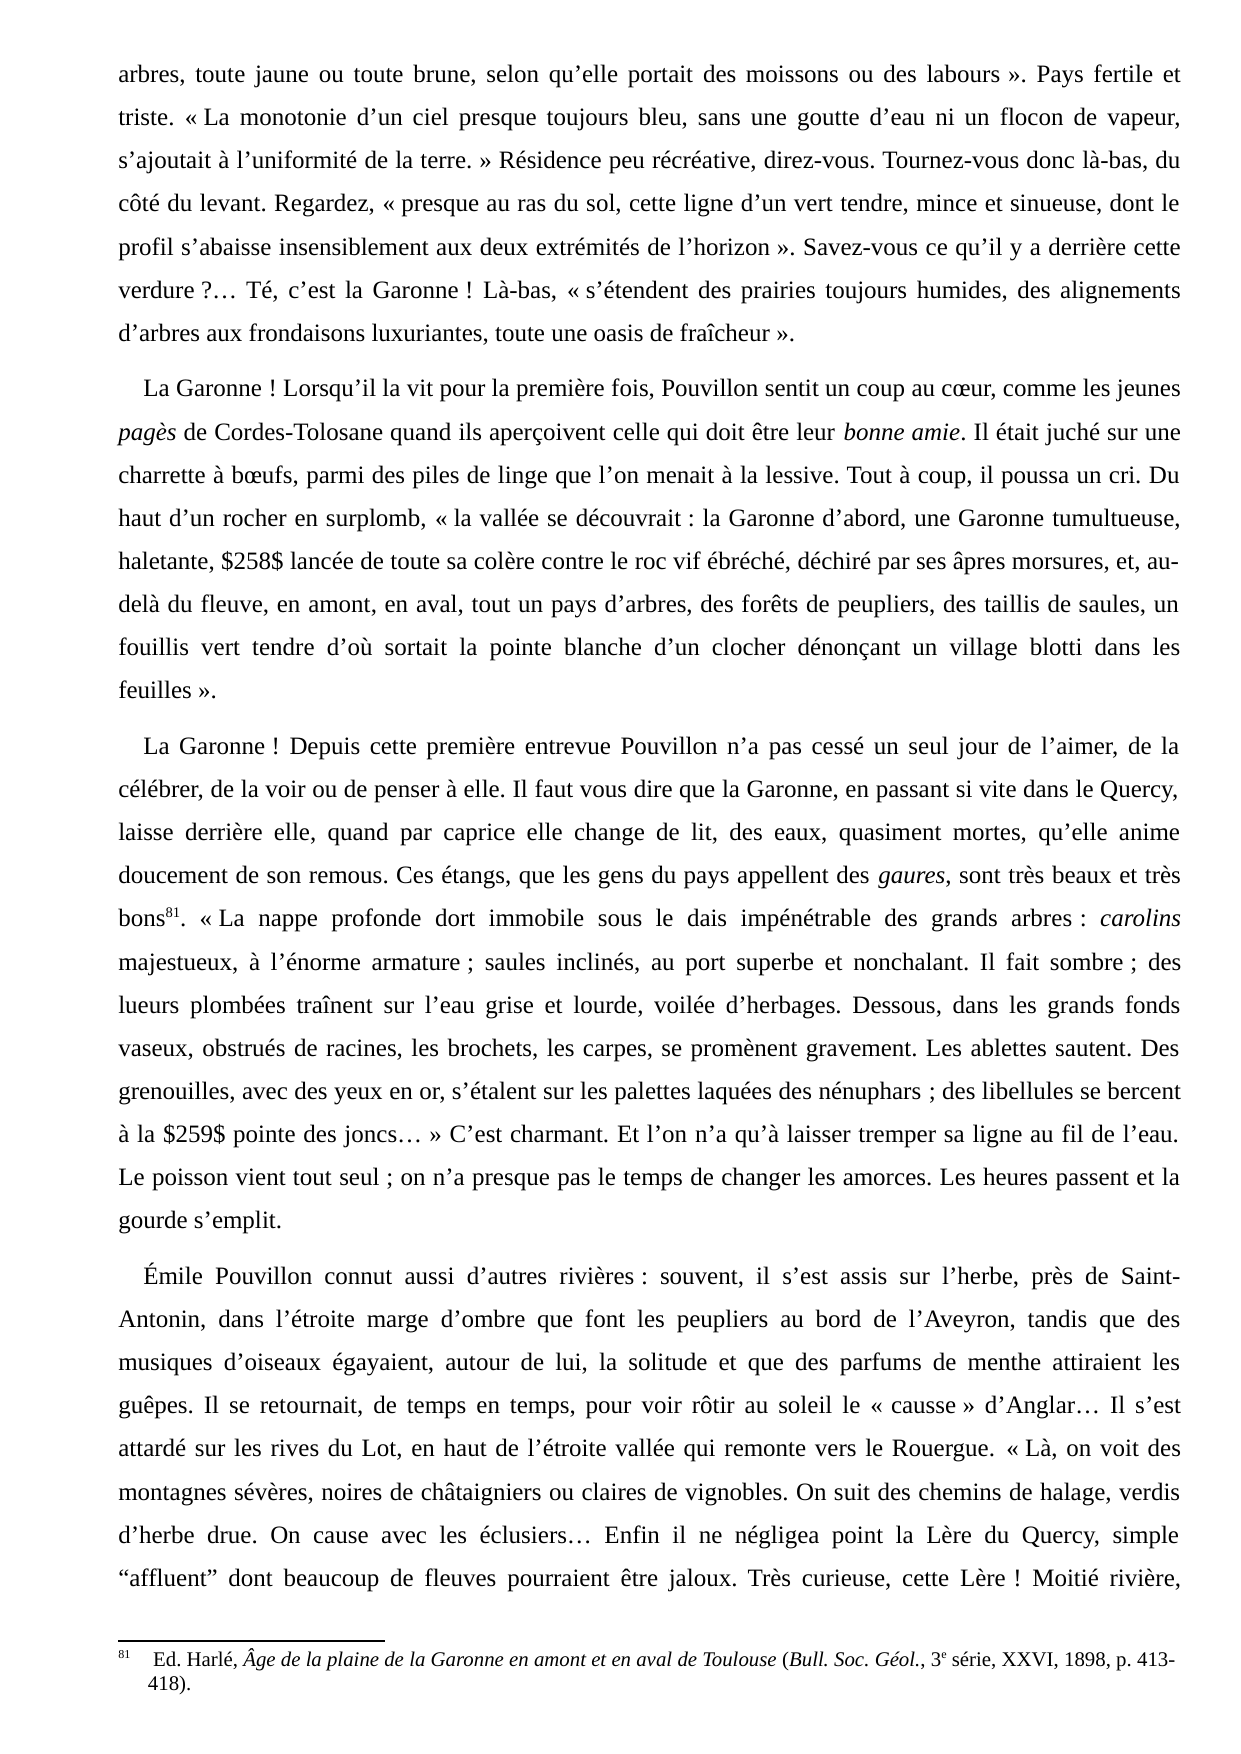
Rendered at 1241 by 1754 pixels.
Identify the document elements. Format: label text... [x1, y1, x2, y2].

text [118, 59, 1181, 347]
text La Garonne ! Lorsqu’il la vit pour la première fois, Pouvillon sentit un coup au cœur, comme les jeunes pagès de Cordes-Tolosane quand ils aperçoivent celle qui doit être leur bonne amie. Il était juché sur une charrette à bœufs, parmi des piles de linge que l’on menait à la lessive. Tout à coup, il poussa un cri. Du haut d’un rocher en surplomb, « la vallée se découvrait : la Garonne d’abord, une Garonne tumultueuse, haletante, $258$ lancée de toute sa colère contre le roc vif ébréché, déchiré par ses âpres morsures, et, au-delà du fleuve, en amont, en aval, tout un pays d’arbres, des forêts de peupliers, des taillis de saules, un fouillis vert tendre d’où sortait la pointe blanche d’un clocher dénonçant un village blotti dans les feuilles ». [118, 373, 1181, 704]
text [118, 1261, 1181, 1592]
text La Garonne ! Depuis cette première entrevue Pouvillon n’a pas cessé un seul jour de l’aimer, de la célébrer, de la voir ou de penser à elle. Il faut vous dire que la Garonne, en passant si vite dans le Quercy, laisse derrière elle, quand par caprice elle change de lit, des eaux, quasiment mortes, qu’elle anime doucement de son remous. Ces étangs, que les gens du pays appellent des gaures, sont très beaux et très bons. « La nappe profonde dort immobile sous le dais impénétrable des grands arbres : carolins majestueux, à l’énorme armature ; saules inclinés, au port superbe et nonchalant. Il fait sombre ; des lueurs plombées traînent sur l’eau grise et lourde, voilée d’herbages. Dessous, dans les grands fonds vaseux, obstrués de racines, les brochets, les carpes, se promènent gravement. Les ablettes sautent. Des grenouilles, avec des yeux en or, s’étalent sur les palettes laquées des nénuphars ; des libellules se bercent à la $259$ pointe des joncs… » C’est charmant. Et l’on n’a qu’à laisser tremper sa ligne au fil de l’eau. Le poisson vient tout seul ; on n’a presque pas le temps de changer les amorces. Les heures passent et la gourde s’emplit. [118, 731, 1181, 1234]
